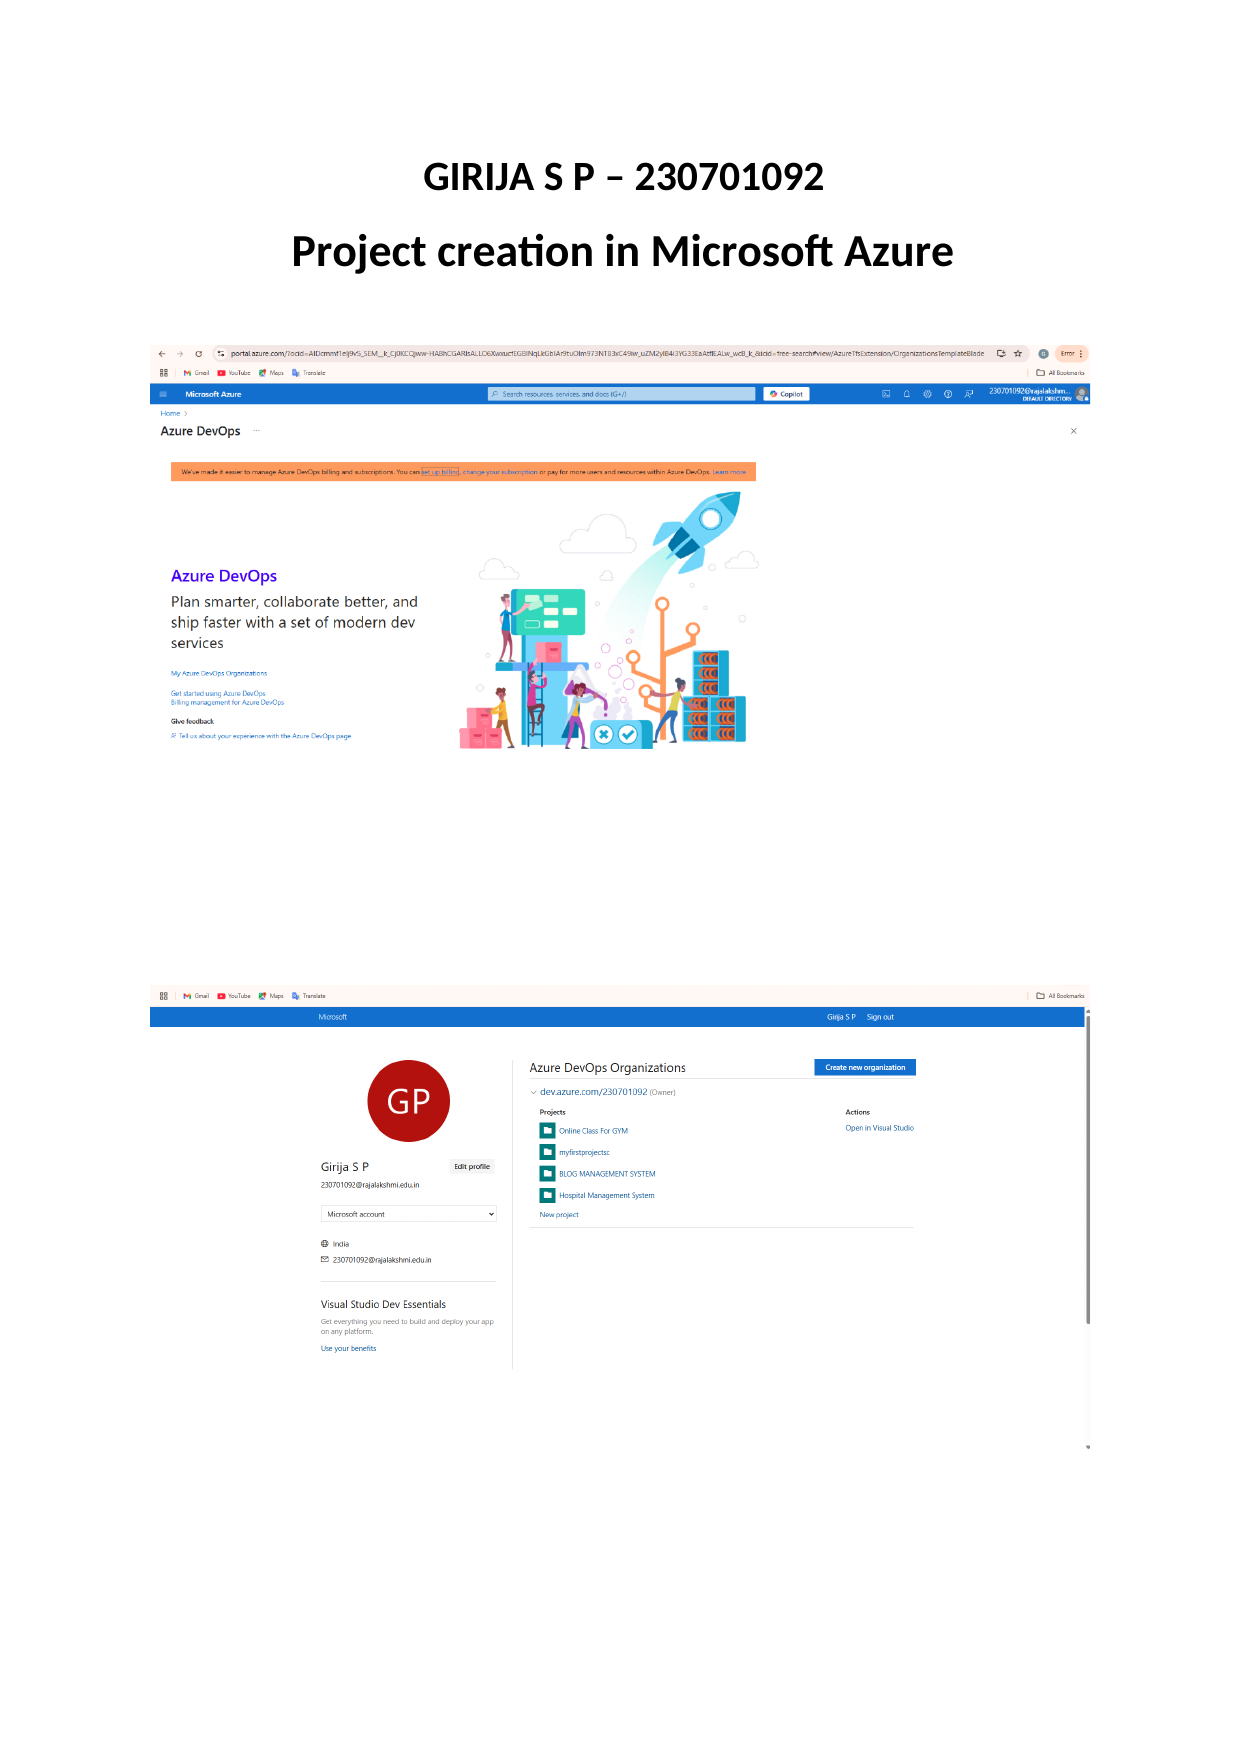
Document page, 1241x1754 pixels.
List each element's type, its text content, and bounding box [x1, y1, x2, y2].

text GIRIJA S P – 230701092 [150, 150, 1090, 201]
text Project creation in Microsoft Azure [150, 222, 1090, 277]
picture [150, 345, 1091, 826]
picture [150, 985, 1091, 1449]
